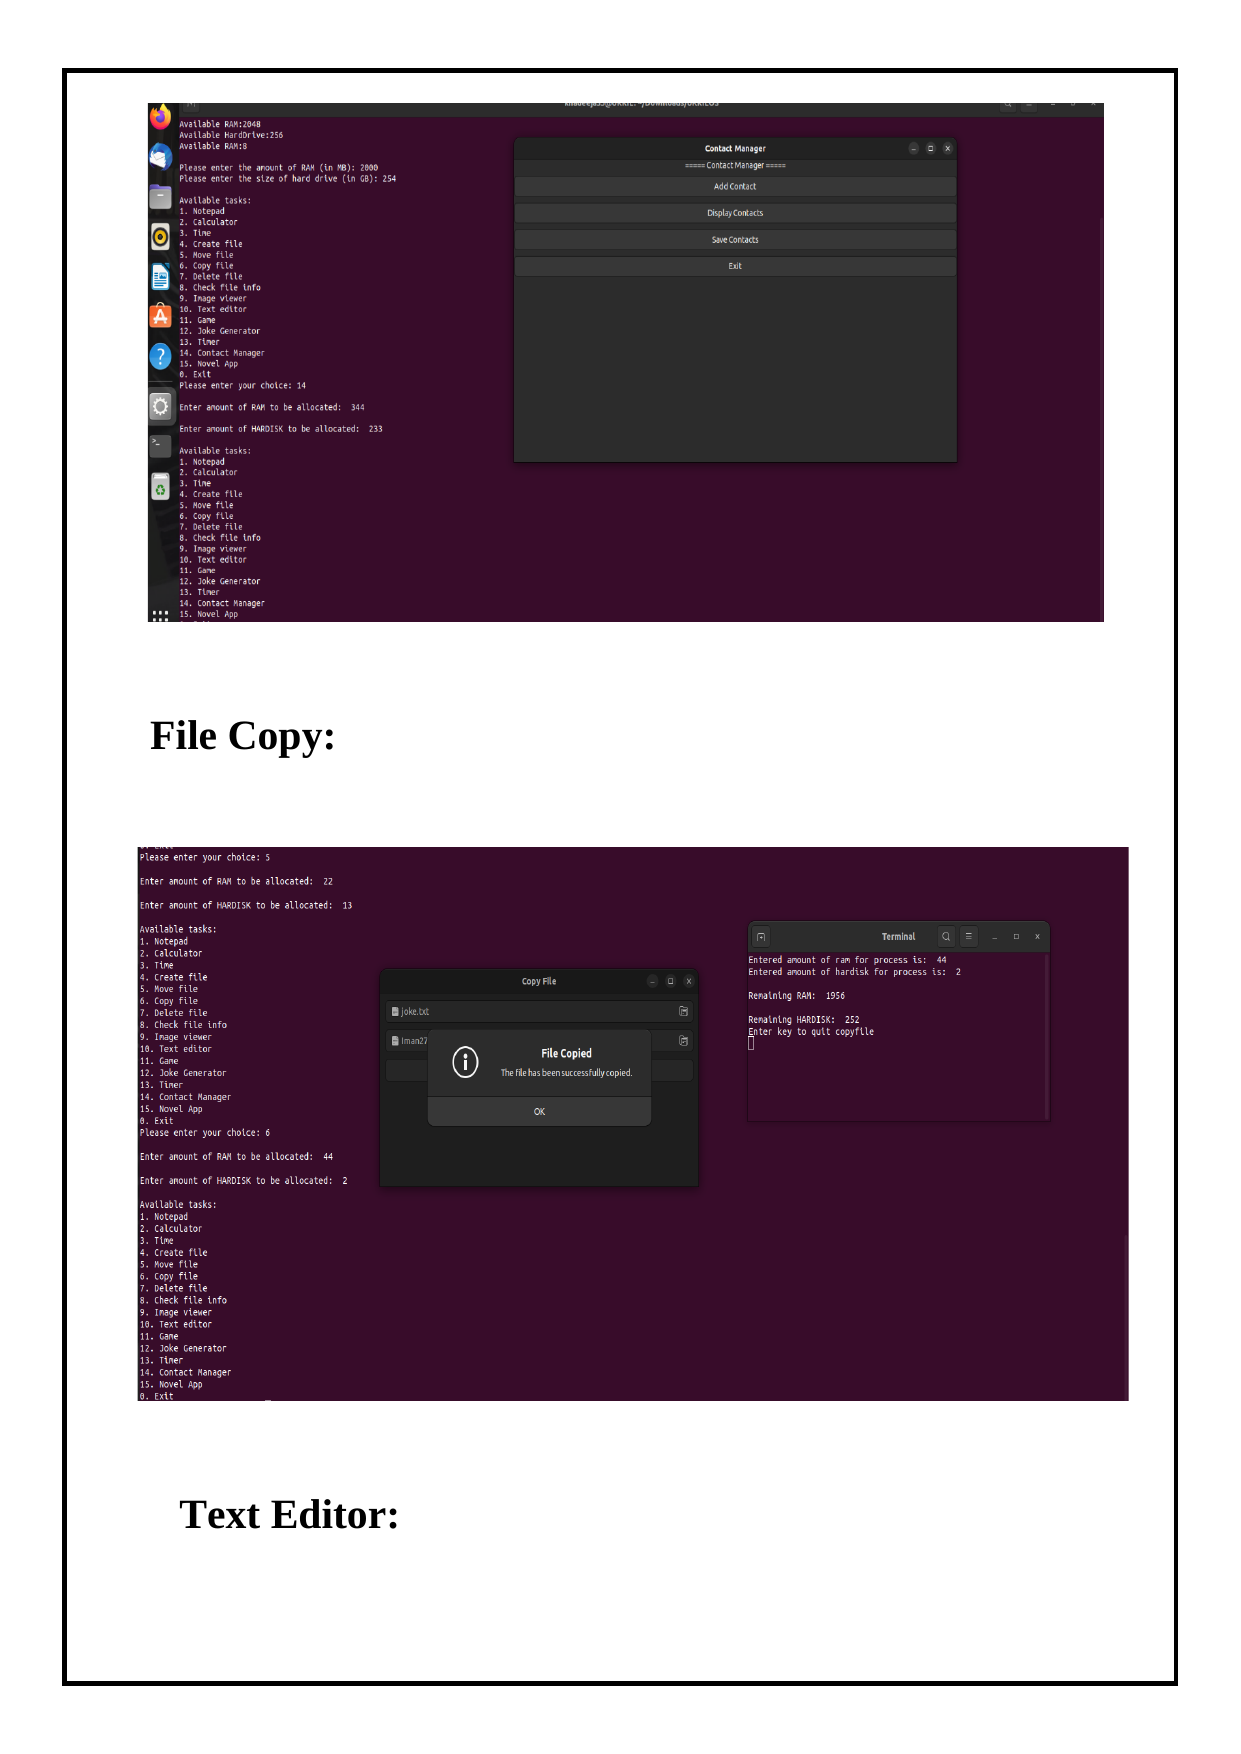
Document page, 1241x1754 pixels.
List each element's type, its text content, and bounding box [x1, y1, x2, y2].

picture [147, 103, 1104, 622]
text Text Editor: [75, 1489, 1165, 1537]
text File Copy: [75, 711, 1165, 758]
picture [137, 847, 1129, 1401]
